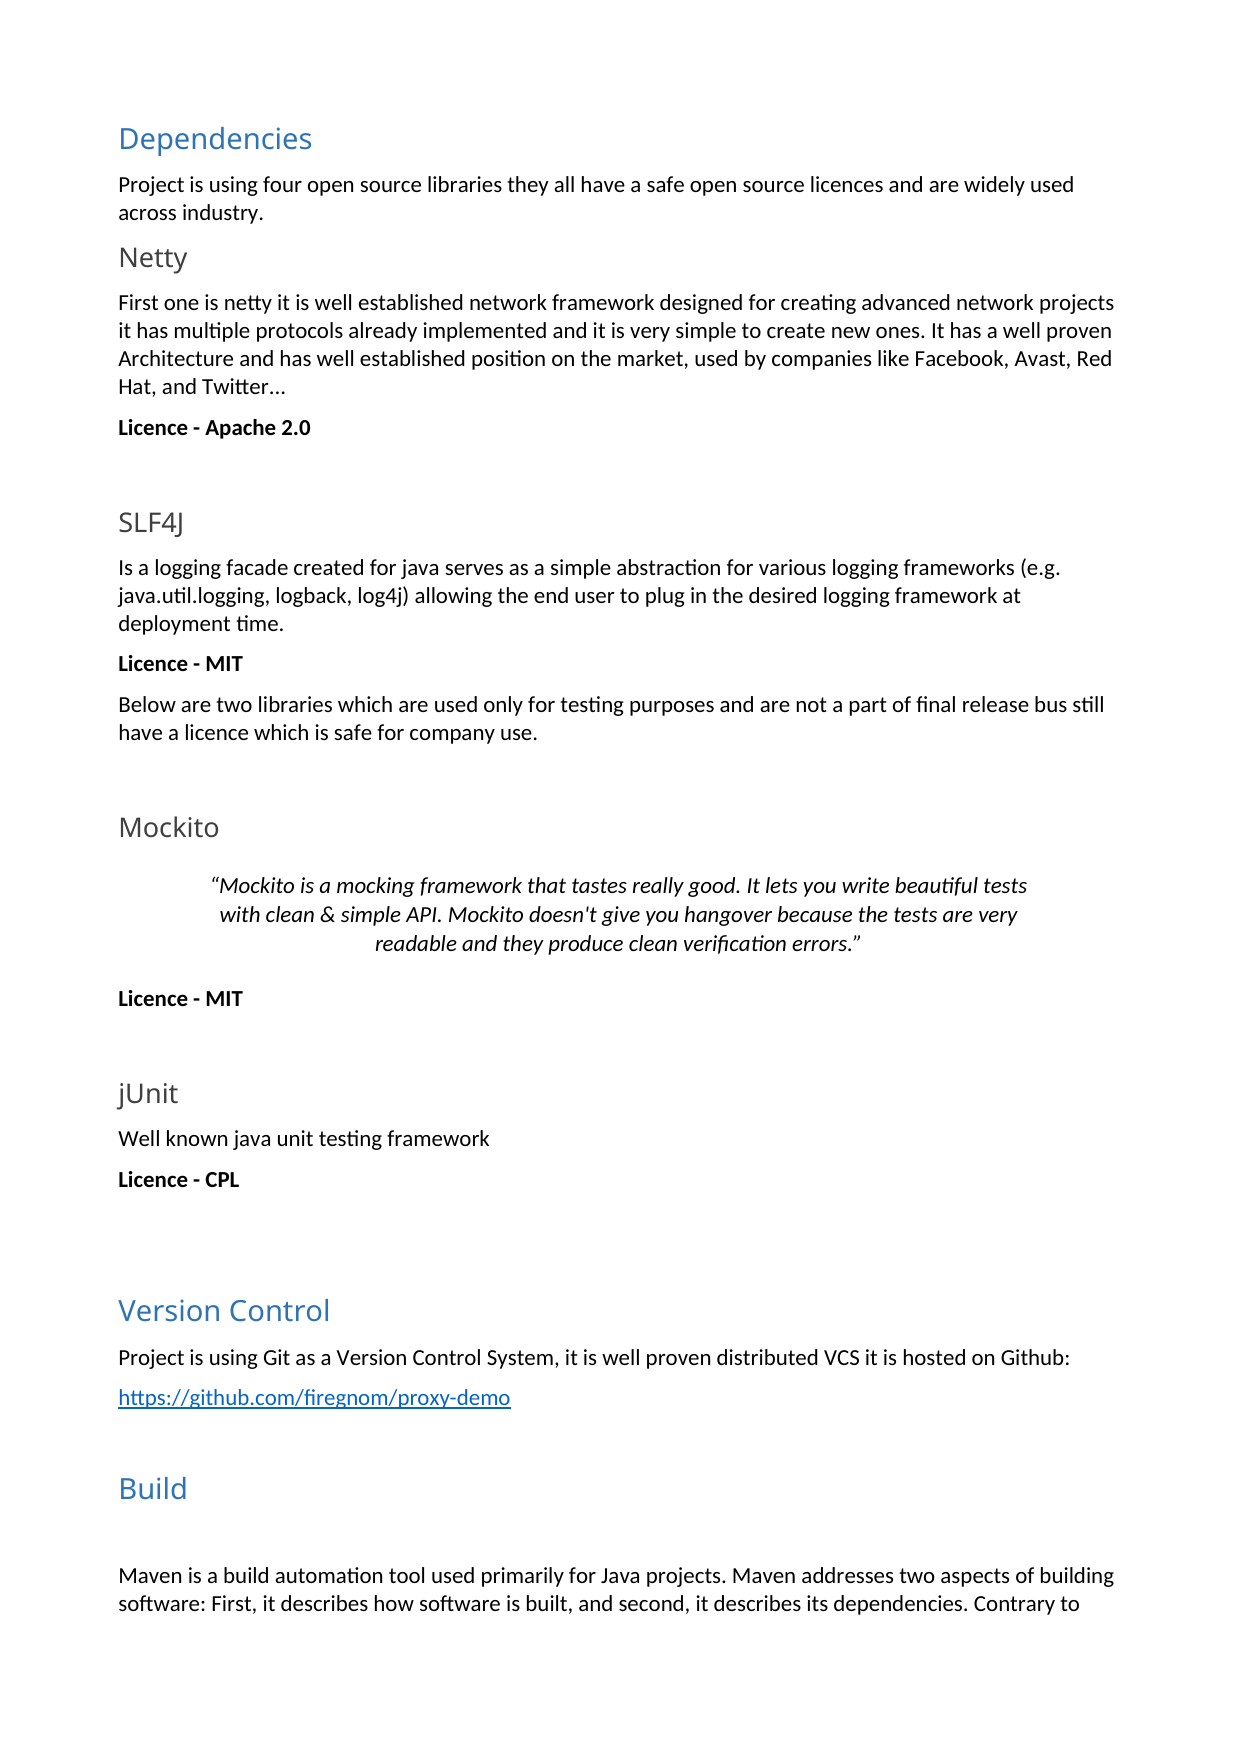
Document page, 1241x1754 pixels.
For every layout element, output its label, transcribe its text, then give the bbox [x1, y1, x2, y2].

subtitle Mockito [118, 809, 1122, 846]
text First one is netty it is well established network framework designed for creating advanced network projects it has multiple protocols already implemented and it is very simple to create new ones. It has a well proven Architecture and has well established position on the market, used by companies like Facebook, Avast, Red Hat, and Twitter... [118, 288, 1122, 400]
text Project is using Git as a Version Control System, it is well proven distributed VCS it is hosted on Github: [118, 1343, 1122, 1371]
text https://github.com/firegnom/proxy-demo [118, 1383, 1122, 1411]
text Licence - Apache 2.0 [118, 413, 1122, 441]
subtitle Version Control [118, 1290, 1122, 1330]
text Licence - MIT [118, 984, 1122, 1012]
text Project is using four open source libraries they all have a safe open source licences and are widely used across industry. [118, 170, 1122, 226]
text “Mockito is a mocking framework that tastes really good. It lets you write beautiful tests with clean & simple API. Mockito doesn't give you hangover because the tests are very readable and they produce clean verification errors.” [208, 871, 1032, 958]
subtitle SLF4J [118, 504, 1122, 541]
subtitle Netty [118, 239, 1122, 276]
text Licence - CPL [118, 1165, 1122, 1193]
text Is a logging facade created for java serves as a simple abstraction for various logging frameworks (e.g. java.util.logging, logback, log4j) allowing the end user to plug in the desired logging framework at deployment time. [118, 553, 1122, 637]
text Licence - MIT [118, 649, 1122, 678]
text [118, 1561, 1122, 1617]
text Below are two libraries which are used only for testing purposes and are not a part of final release bus still have a licence which is safe for company use. [118, 690, 1122, 746]
subtitle Build [118, 1468, 1122, 1508]
subtitle Dependencies [118, 118, 1122, 158]
text Well known java unit testing framework [118, 1124, 1122, 1152]
subtitle jUnit [118, 1075, 1122, 1112]
